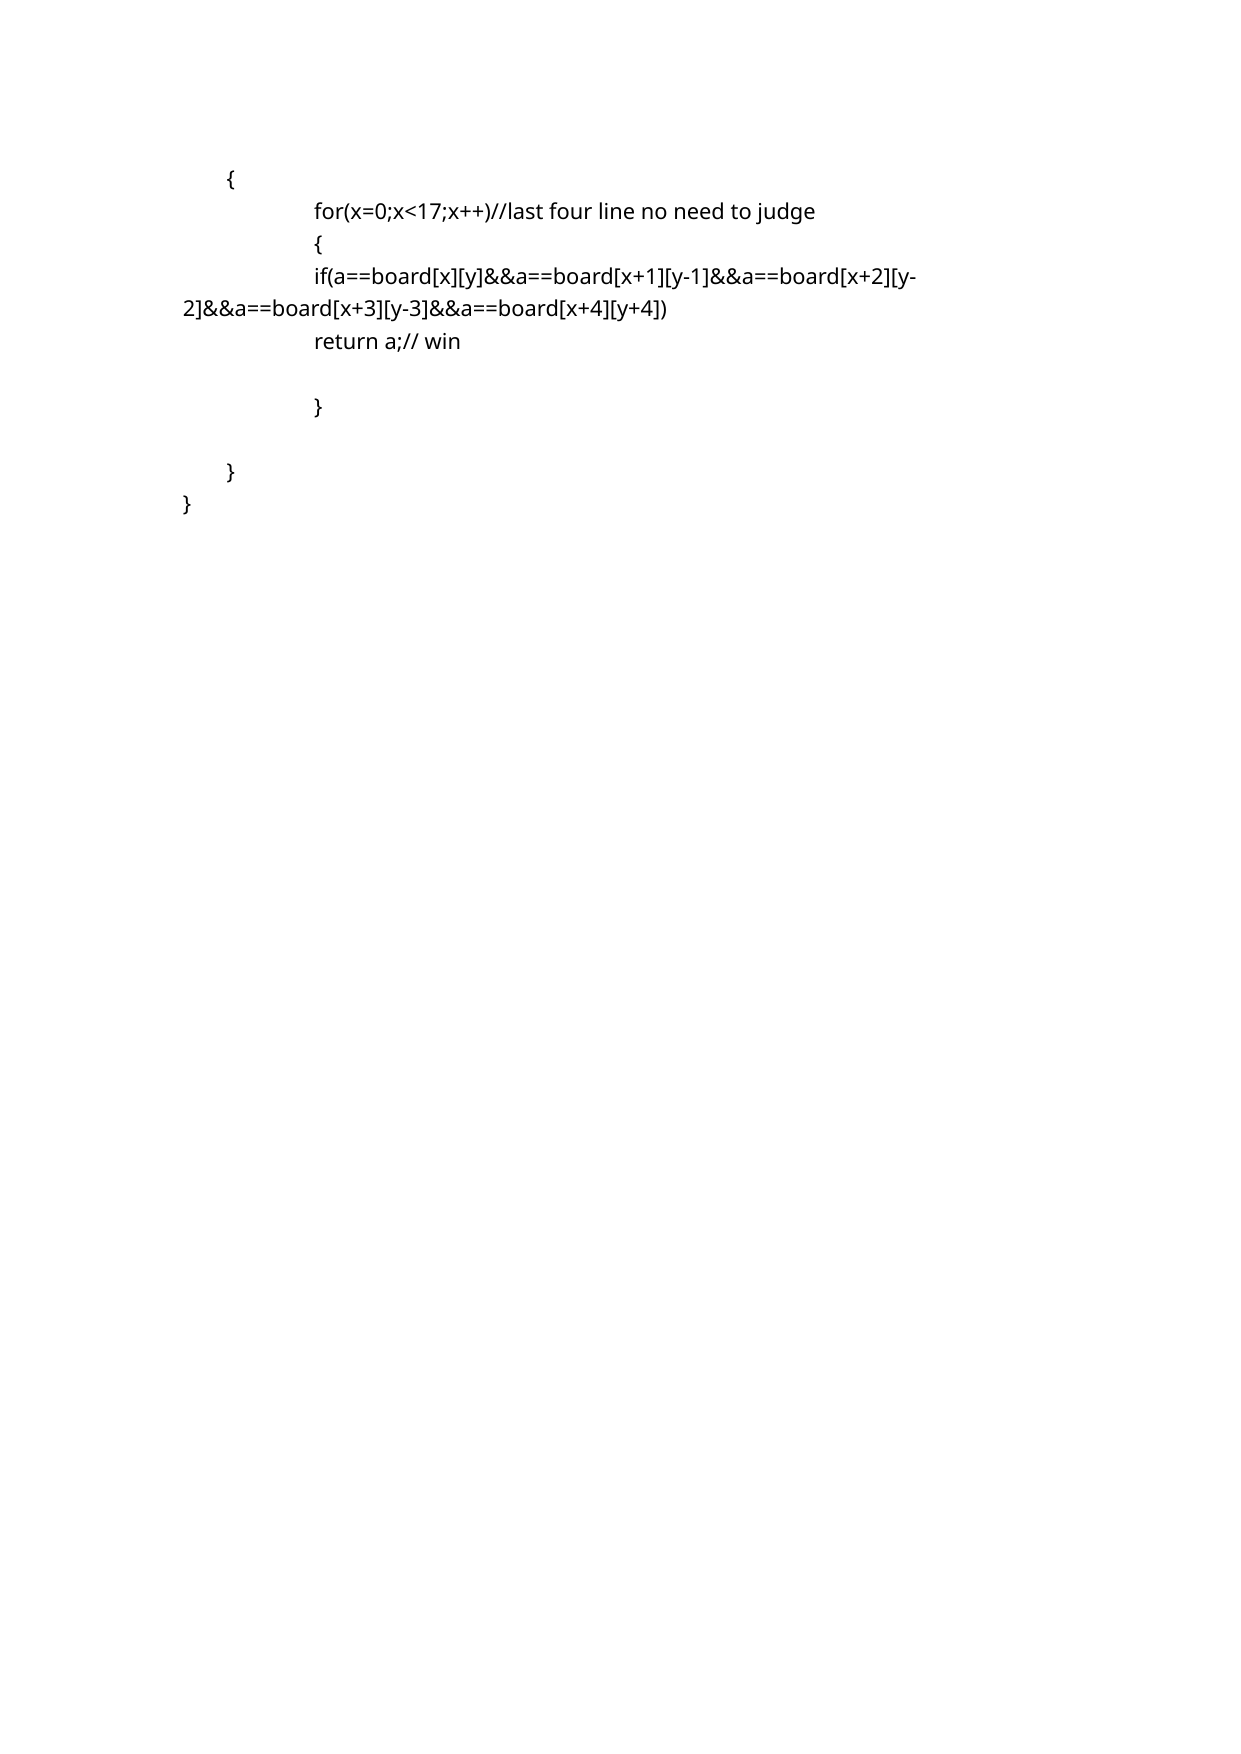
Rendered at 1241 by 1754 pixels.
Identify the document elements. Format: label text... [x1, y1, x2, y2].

text { [183, 162, 1058, 194]
text if(a==board[x][y]&&a==board[x+1][y-1]&&a==board[x+2][y-2]&&a==board[x+3][y-3]&&a==board[x+4][y+4]) [183, 259, 1058, 324]
text } [183, 487, 1058, 519]
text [183, 194, 1058, 227]
text } [183, 389, 1058, 422]
text { [183, 227, 1058, 259]
text return a;// win [183, 324, 1058, 357]
text } [183, 454, 1058, 487]
